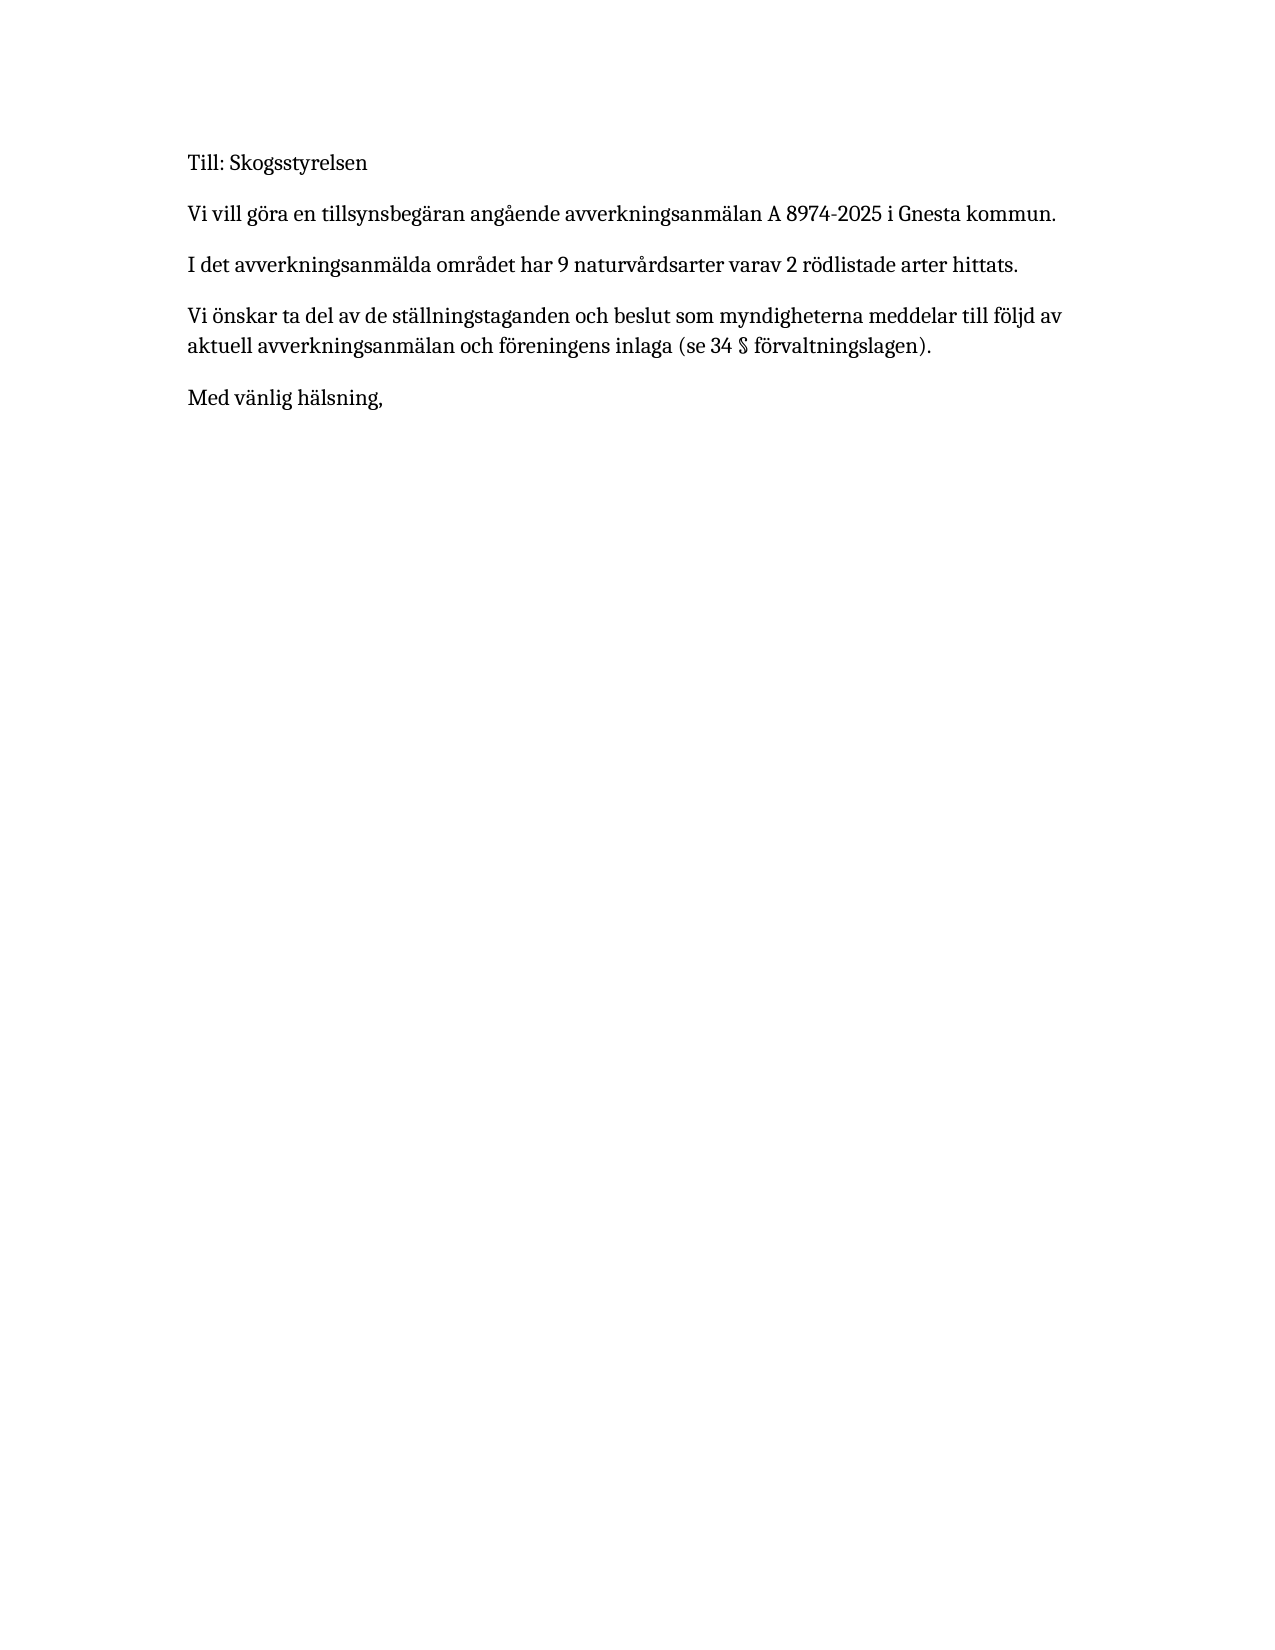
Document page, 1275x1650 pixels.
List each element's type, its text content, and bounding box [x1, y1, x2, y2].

text Vi önskar ta del av de ställningstaganden och beslut som myndigheterna meddelar till följd av aktuell avverkningsanmälan och föreningens inlaga (se 34 § förvaltningslagen). [187, 303, 1087, 360]
text Med vänlig hälsning, [187, 384, 1087, 441]
text I det avverkningsanmälda området har 9 naturvårdsarter varav 2 rödlistade arter hittats. [187, 252, 1087, 278]
text Till: Skogsstyrelsen [187, 150, 1087, 176]
text Vi vill göra en tillsynsbegäran angående avverkningsanmälan A 8974-2025 i Gnesta kommun. [187, 201, 1087, 227]
